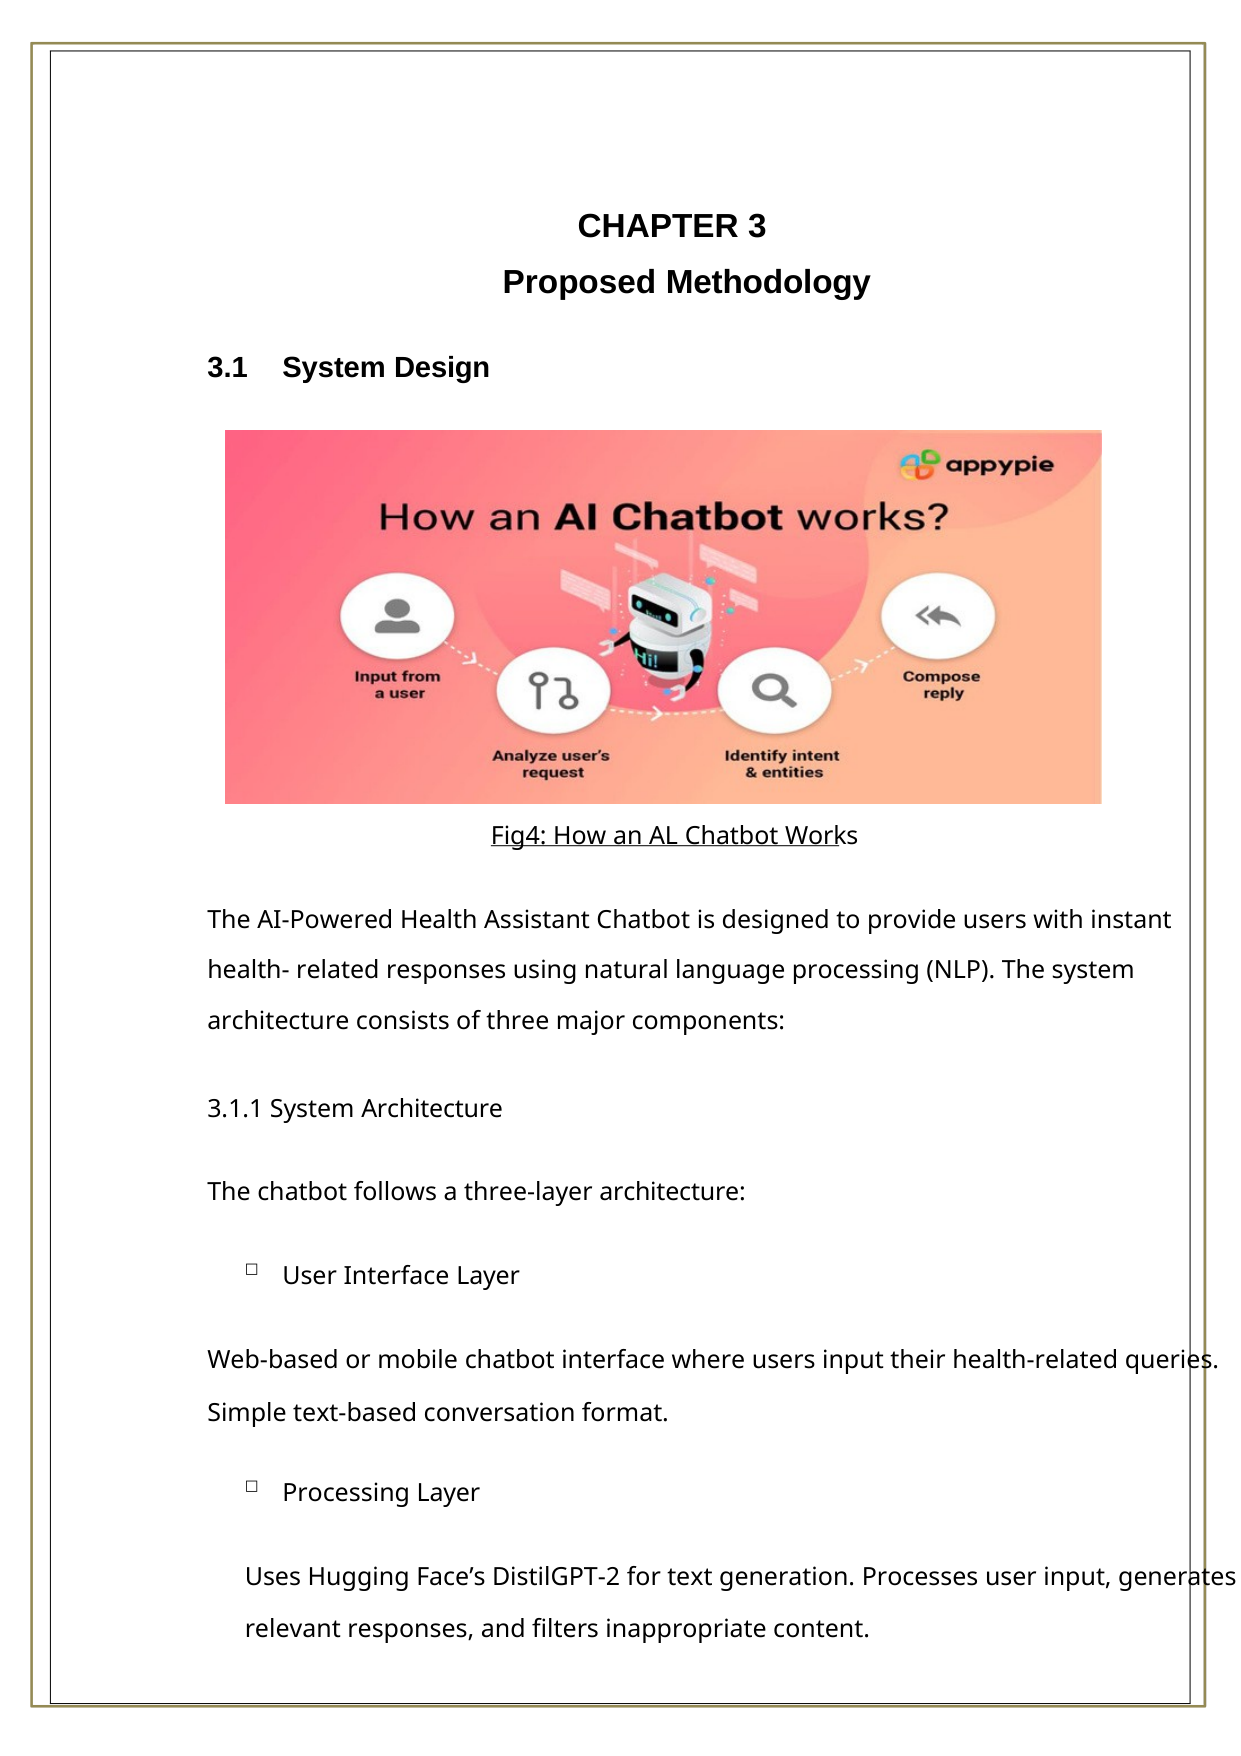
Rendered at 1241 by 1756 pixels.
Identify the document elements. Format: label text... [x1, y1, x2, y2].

subtitle System Design [207, 351, 1240, 384]
subtitle Proposed Methodology [177, 262, 1196, 301]
text The chatbot follows a three-layer architecture: [207, 1174, 1240, 1208]
text Uses Hugging Face’s DistilGPT-2 for text generation. Processes user input, generates relevant responses, and filters inappropriate content. [244, 1558, 1240, 1645]
subtitle CHAPTER 3 [352, 206, 993, 244]
text The AI-Powered Health Assistant Chatbot is designed to provide users with instant health- related responses using natural language processing (NLP). The system architecture consists of three major components: [207, 902, 1203, 1036]
text Web-based or mobile chatbot interface where users input their health-related queries. Simple text-based conversation format. [207, 1342, 1222, 1428]
text Fig4: How an AL Chatbot Works [491, 818, 1240, 852]
list User Interface Layer [244, 1257, 1240, 1292]
list System Architecture [207, 1091, 1240, 1124]
picture [19, 32, 1217, 1718]
list Processing Layer [244, 1474, 1240, 1508]
